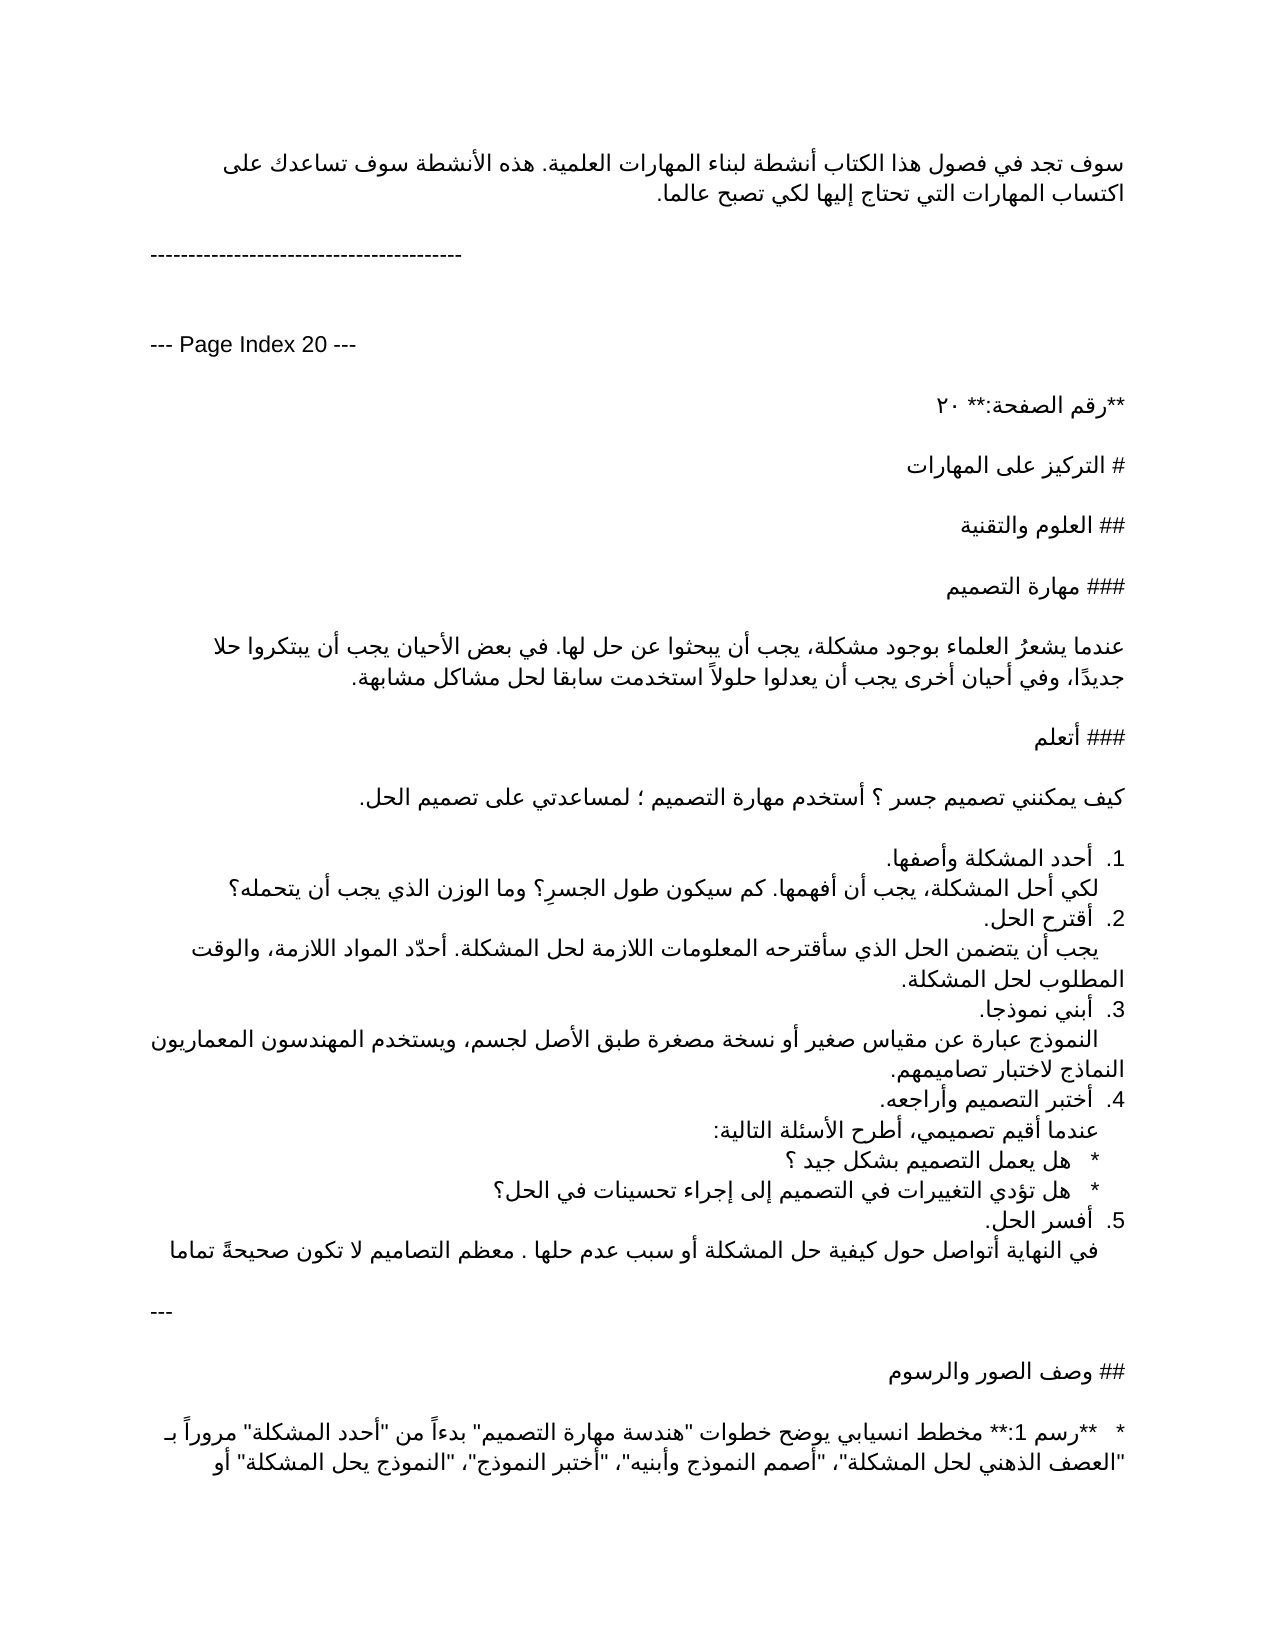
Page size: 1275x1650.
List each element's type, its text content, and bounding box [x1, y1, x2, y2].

text --- [150, 1298, 1125, 1324]
text 2. أقترح الحل. [150, 905, 1125, 932]
text النموذج عبارة عن مقياس صغير أو نسخة مصغرة طبق الأصل لجسم، ويستخدم المهندسون المعماريون النماذج لاختبار تصاميمهم. [150, 1026, 1125, 1083]
text --- Page Index 20 --- [150, 331, 1125, 358]
text كيف يمكنني تصميم جسر ؟ أستخدم مهارة التصميم ؛ لمساعدتي على تصميم الحل. [150, 784, 1125, 811]
text يجب أن يتضمن الحل الذي سأقترحه المعلومات اللازمة لحل المشكلة. أحدّد المواد اللازمة، والوقت المطلوب لحل المشكلة. [150, 935, 1125, 992]
text في النهاية أتواصل حول كيفية حل المشكلة أو سبب عدم حلها . معظم التصاميم لا تكون صحيحةً تماما [150, 1237, 1125, 1264]
text ### أتعلم [150, 724, 1125, 750]
text 1. أحدد المشكلة وأصفها. [150, 845, 1125, 871]
text * هل يعمل التصميم بشكل جيد ؟ [150, 1147, 1125, 1173]
text * هل تؤدي التغييرات في التصميم إلى إجراء تحسينات في الحل؟ [150, 1177, 1125, 1203]
text عندما أقيم تصميمي، أطرح الأسئلة التالية: [150, 1117, 1125, 1143]
text # التركيز على المهارات [150, 452, 1125, 478]
text 5. أفسر الحل. [150, 1207, 1125, 1234]
text **رقم الصفحة:** ٢٠ [150, 392, 1125, 418]
text ## العلوم والتقنية [150, 512, 1125, 539]
text ### مهارة التصميم [150, 573, 1125, 599]
text 4. أختبر التصميم وأراجعه. [150, 1086, 1125, 1113]
text ----------------------------------------- [150, 241, 1125, 267]
text لكي أحل المشكلة، يجب أن أفهمها. كم سيكون طول الجسرِ؟ وما الوزن الذي يجب أن يتحمله؟ [150, 875, 1125, 901]
text 3. أبني نموذجا. [150, 996, 1125, 1022]
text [150, 1419, 1125, 1475]
text سوف تجد في فصول هذا الكتاب أنشطة لبناء المهارات العلمية. هذه الأنشطة سوف تساعدك على اكتساب المهارات التي تحتاج إليها لكي تصبح عالما. [150, 150, 1125, 207]
text عندما يشعرُ العلماء بوجود مشكلة، يجب أن يبحثوا عن حل لها. في بعض الأحيان يجب أن يبتكروا حلا جديدًا، وفي أحيان أخرى يجب أن يعدلوا حلولاً استخدمت سابقا لحل مشاكل مشابهة. [150, 633, 1125, 690]
text ## وصف الصور والرسوم [150, 1358, 1125, 1385]
